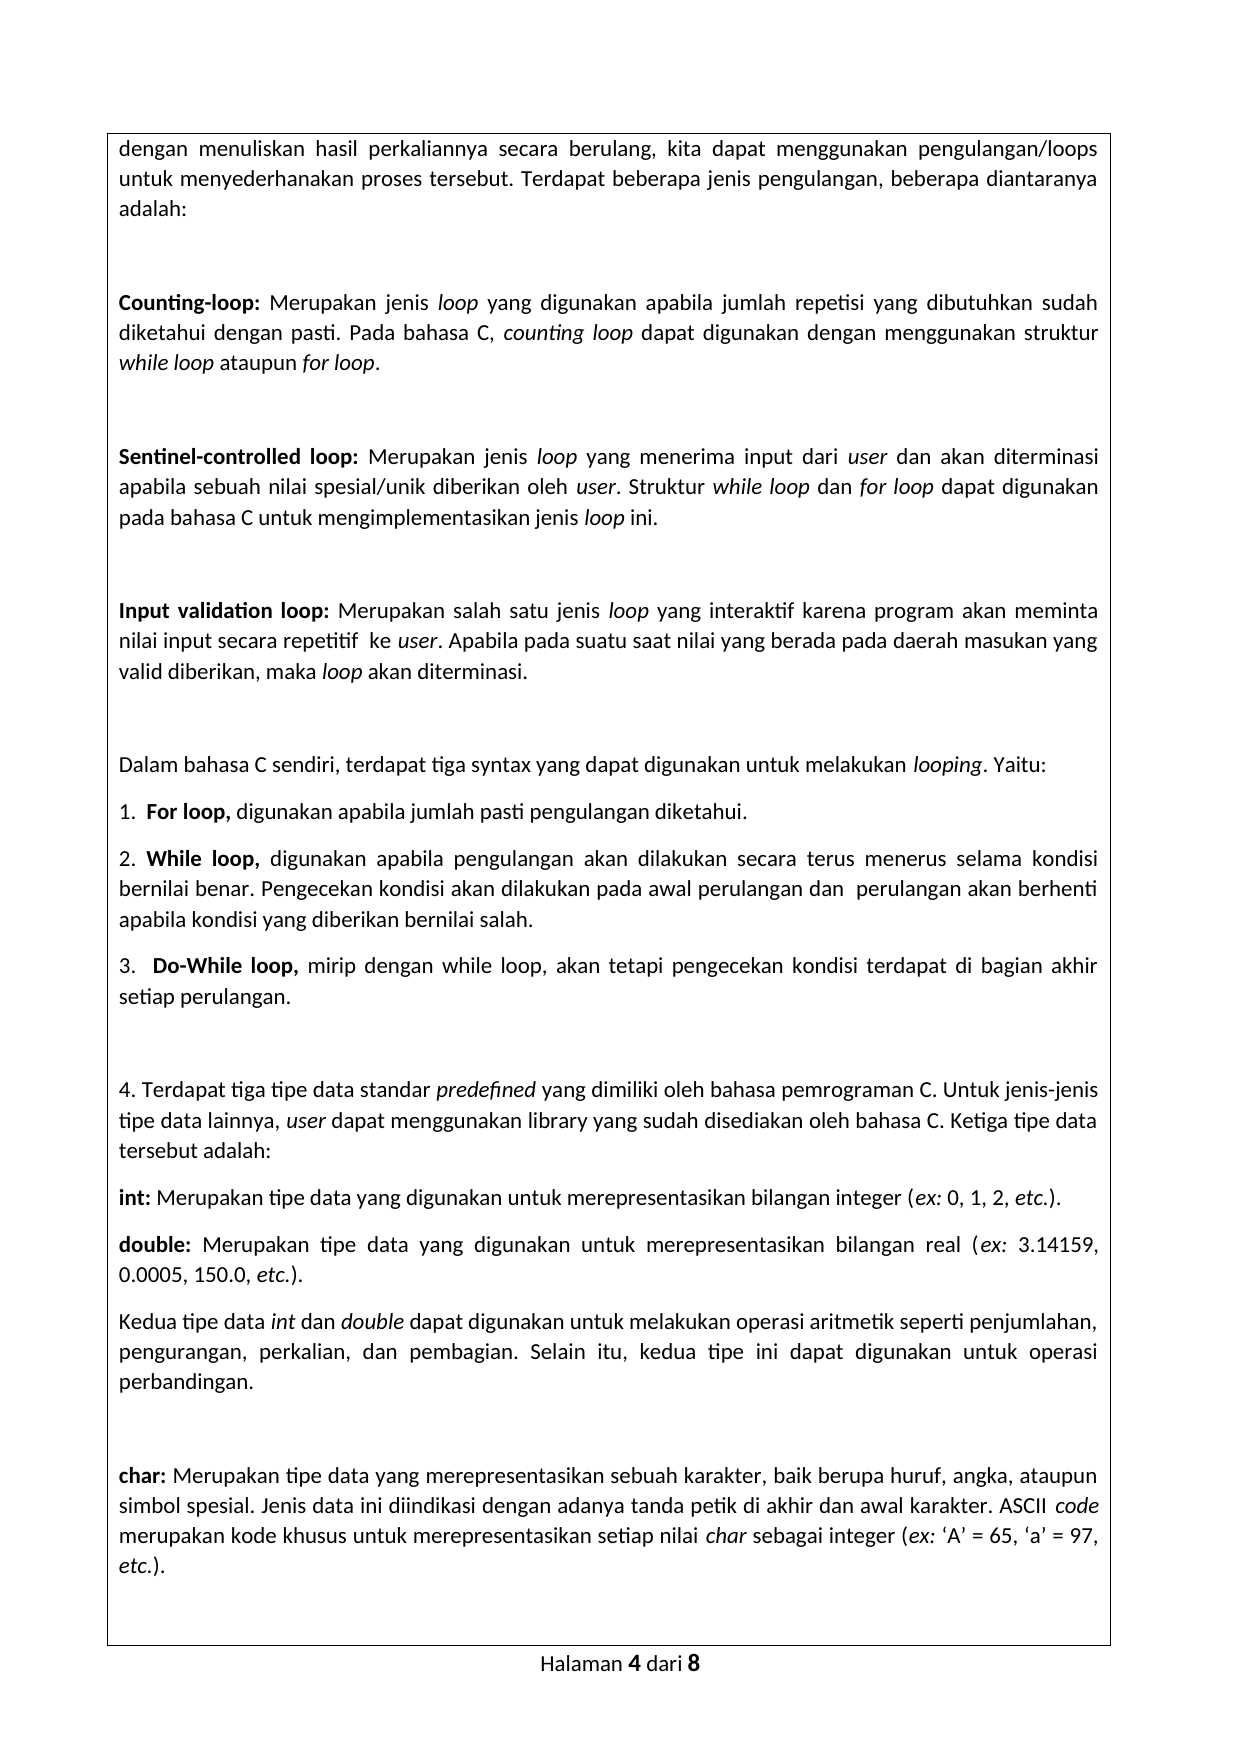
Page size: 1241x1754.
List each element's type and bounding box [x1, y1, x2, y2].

table_header [108, 134, 1110, 1645]
